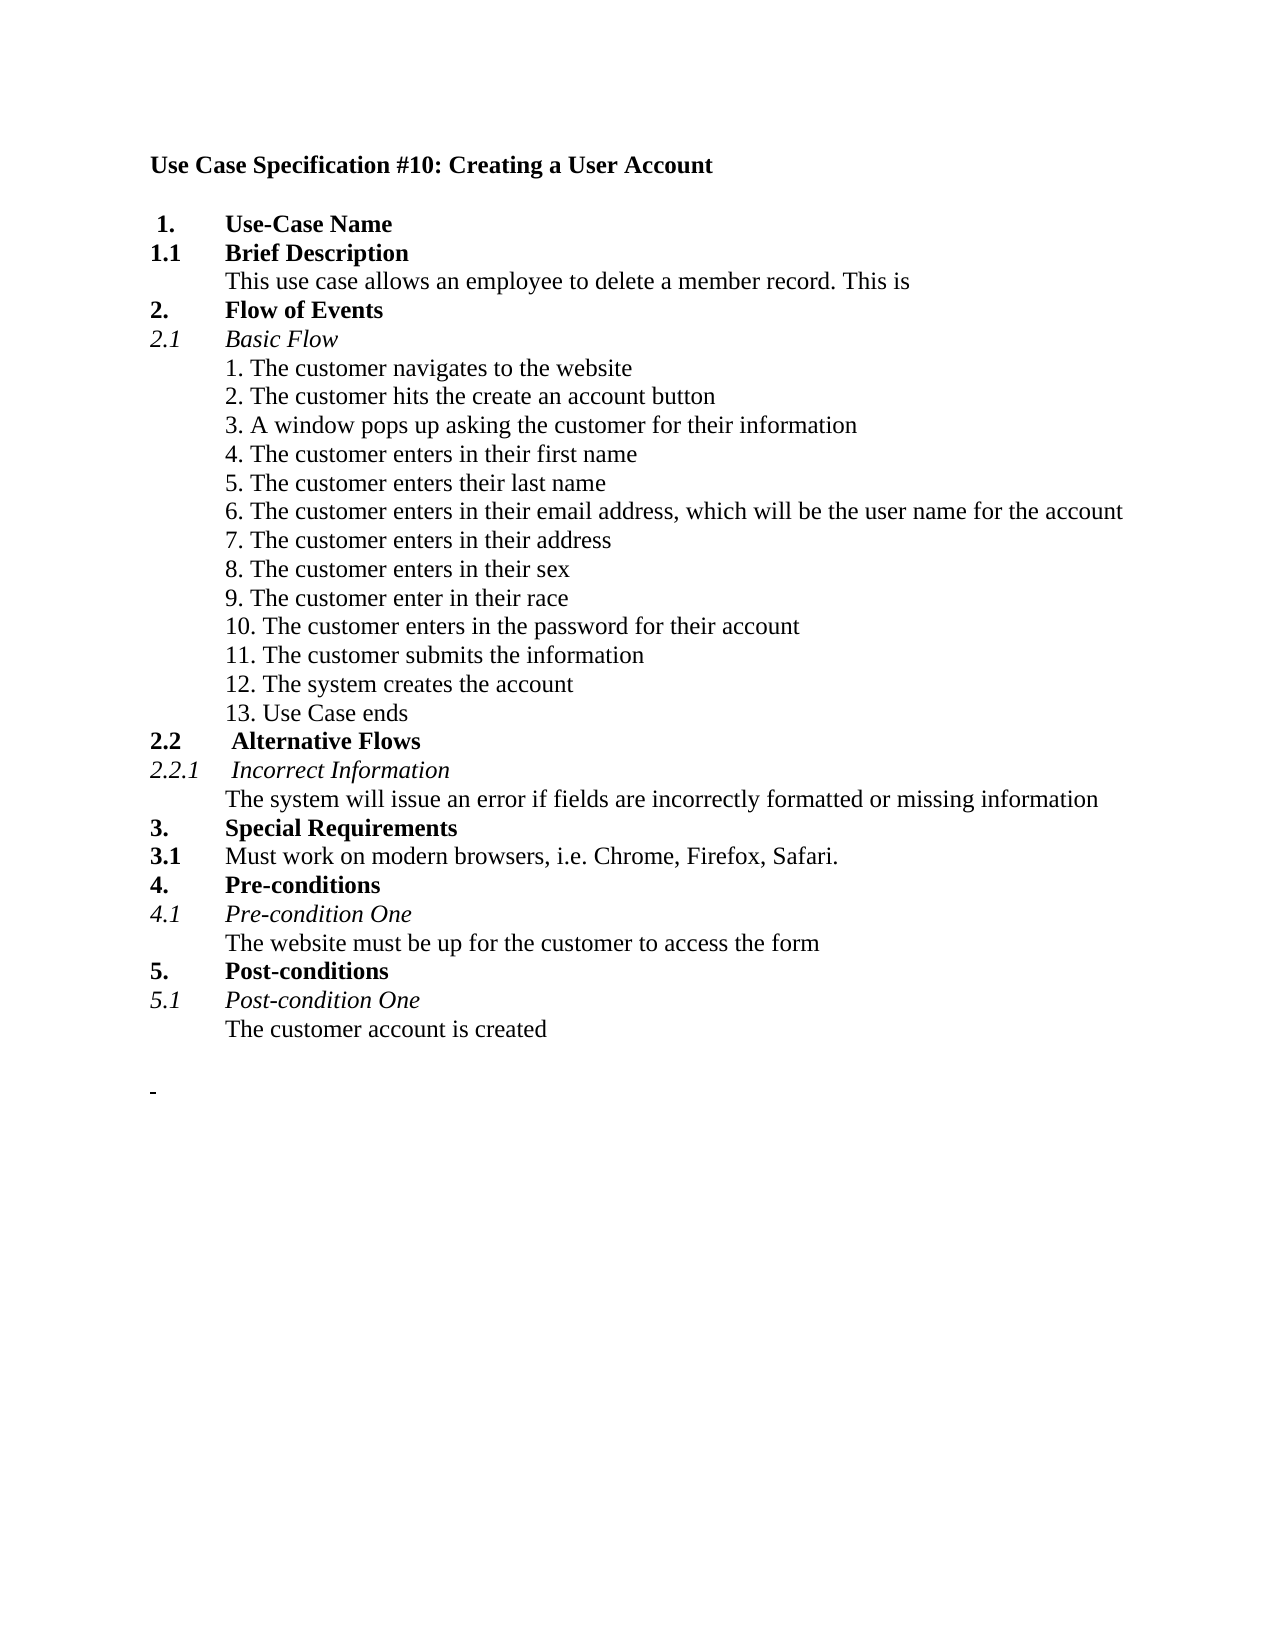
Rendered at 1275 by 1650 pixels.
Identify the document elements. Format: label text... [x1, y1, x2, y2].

text The customer account is created [150, 1014, 1125, 1043]
text 4. The customer enters in their first name [225, 439, 1125, 468]
text The system will issue an error if fields are incorrectly formatted or missing information [225, 784, 1125, 813]
text 8. The customer enters in their sex [225, 554, 1125, 583]
text 1. The customer navigates to the website [225, 353, 1125, 381]
text 12. The system creates the account [225, 669, 1125, 698]
text 6. The customer enters in their email address, which will be the user name for the account [225, 496, 1125, 525]
text This use case allows an employee to delete a member record. This is [150, 266, 1125, 295]
text 7. The customer enters in their address [225, 525, 1125, 554]
text 1. Use-Case Name [150, 209, 1125, 238]
text 3. A window pops up asking the customer for their information [225, 410, 1125, 439]
text 13. Use Case ends [225, 698, 1125, 726]
text 10. The customer enters in the password for their account [225, 611, 1125, 640]
text 3.1 Must work on modern browsers, i.e. Chrome, Firefox, Safari. [150, 841, 1125, 870]
text 2.2 Alternative Flows [150, 726, 1125, 755]
text The website must be up for the customer to access the form [150, 928, 1125, 956]
text 5. Post-conditions [150, 956, 1125, 985]
text 2.1 Basic Flow [150, 324, 1125, 353]
text 2. Flow of Events [150, 295, 1125, 324]
text 2.2.1 Incorrect Information [150, 755, 1125, 784]
text 11. The customer submits the information [225, 640, 1125, 669]
text 9. The customer enter in their race [225, 583, 1125, 611]
text 2. The customer hits the create an account button [225, 381, 1125, 410]
text 5. The customer enters their last name [225, 468, 1125, 496]
text 3. Special Requirements [150, 813, 1125, 841]
text 4. Pre-conditions [150, 870, 1125, 899]
text 4.1 Pre-condition One [150, 899, 1125, 928]
title Use Case Specification #10: Creating a User Account [150, 150, 1125, 179]
text 1.1 Brief Description [150, 238, 1125, 266]
text 5.1 Post-condition One [150, 985, 1125, 1014]
